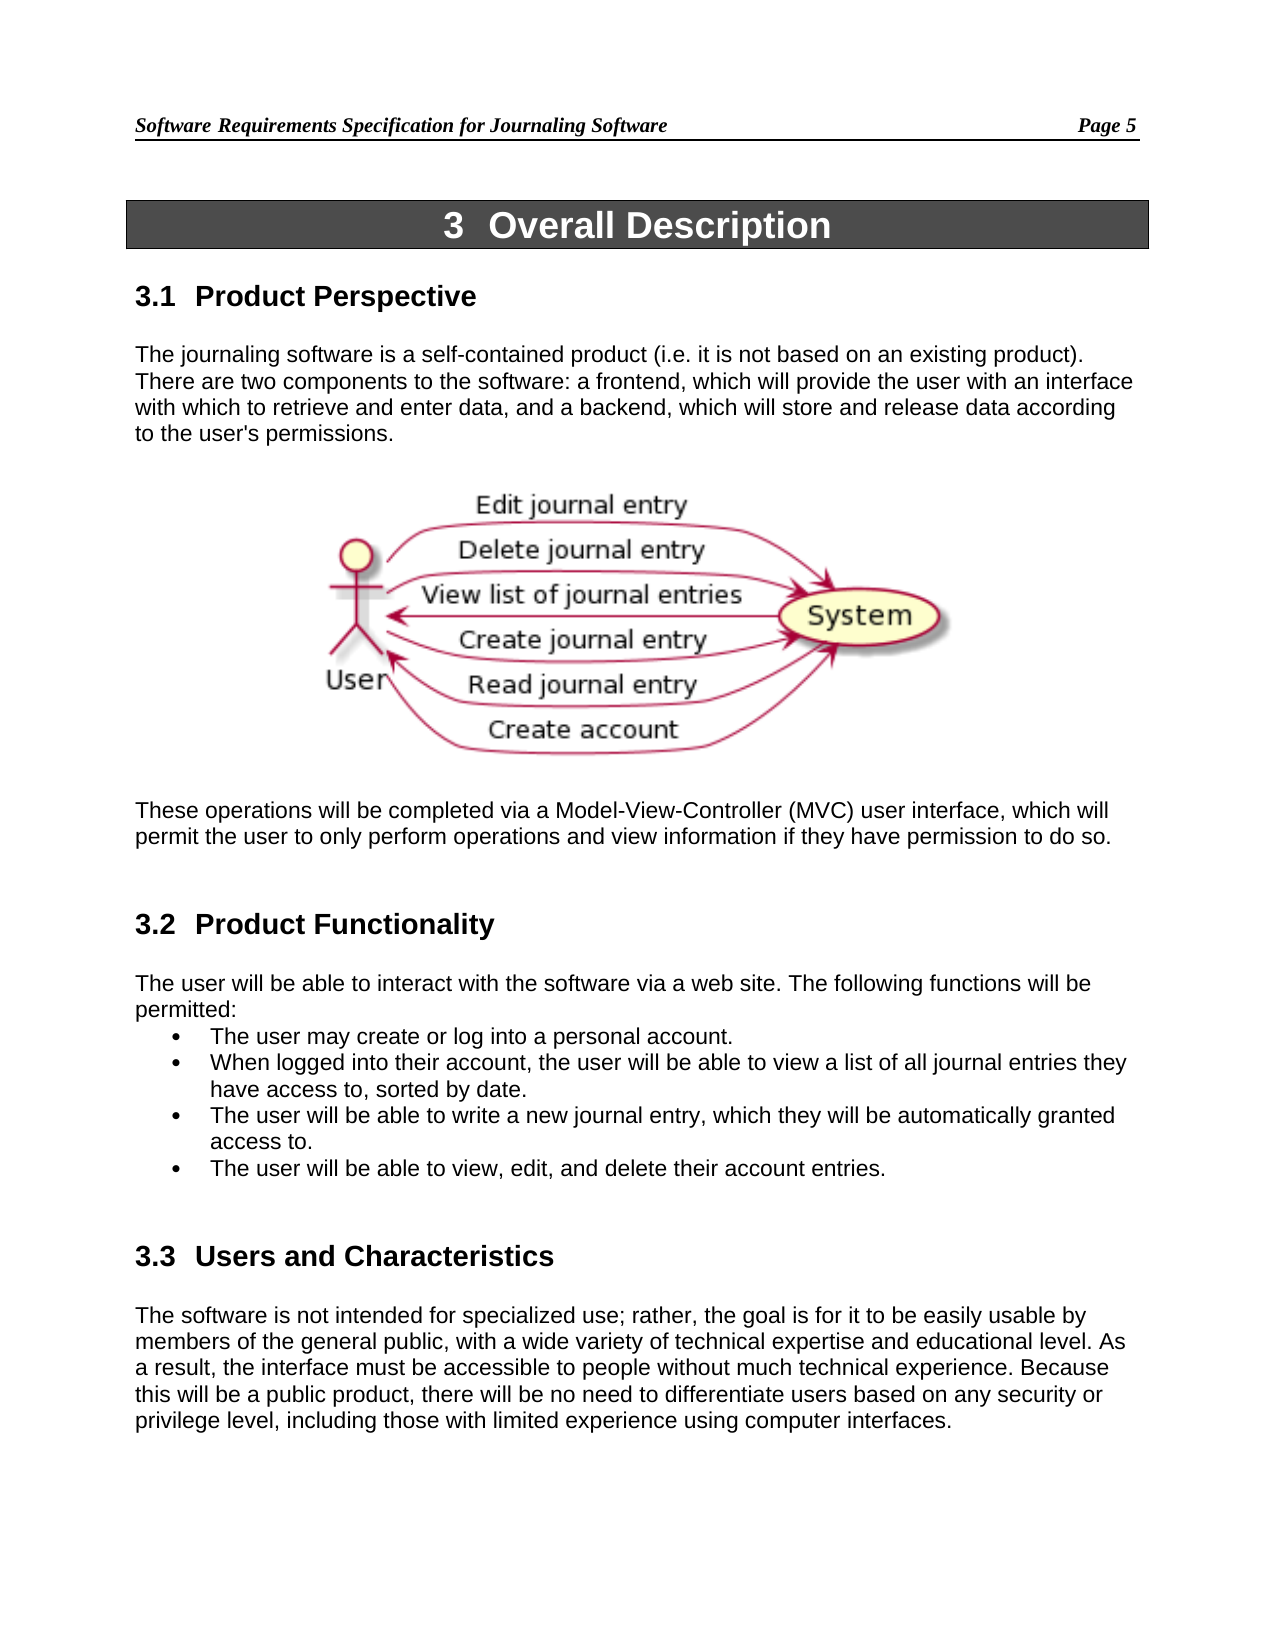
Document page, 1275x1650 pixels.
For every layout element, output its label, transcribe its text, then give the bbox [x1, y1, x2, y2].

list The user will be able to write a new journal entry, which they will be automatically granted access to. [172, 1102, 1140, 1154]
text These operations will be completed via a Model-View-Controller (MVC) user interface, which will permit the user to only perform operations and view information if they have permission to do so. [135, 797, 1140, 849]
subtitle Product Functionality [135, 907, 1140, 941]
list The user will be able to view, edit, and delete their account entries. [172, 1154, 1140, 1181]
text The software is not intended for specialized use; rather, the goal is for it to be easily usable by members of the general public, with a wide variety of technical expertise and educational level. As a result, the interface must be accessible to people without much technical experience. Because this will be a public product, there will be no need to differentiate users based on any security or privilege level, including those with limited experience using computer interfaces. [135, 1302, 1140, 1433]
text The user will be able to interact with the software via a web site. The following functions will be permitted: [135, 970, 1140, 1023]
list The user may create or log into a personal account. [172, 1023, 1140, 1049]
subtitle Users and Characteristics [135, 1239, 1140, 1272]
picture [315, 475, 960, 768]
text The journaling software is a self-contained product (i.e. it is not based on an existing product). There are two components to the software: a frontend, which will provide the user with an interface with which to retrieve and enter data, and a backend, which will store and release data according to the user's permissions. [135, 341, 1140, 447]
list When logged into their account, the user will be able to view a list of all journal entries they have access to, sorted by date. [172, 1049, 1140, 1102]
subtitle Overall Description [127, 201, 1148, 248]
subtitle Product Perspective [135, 278, 1140, 312]
